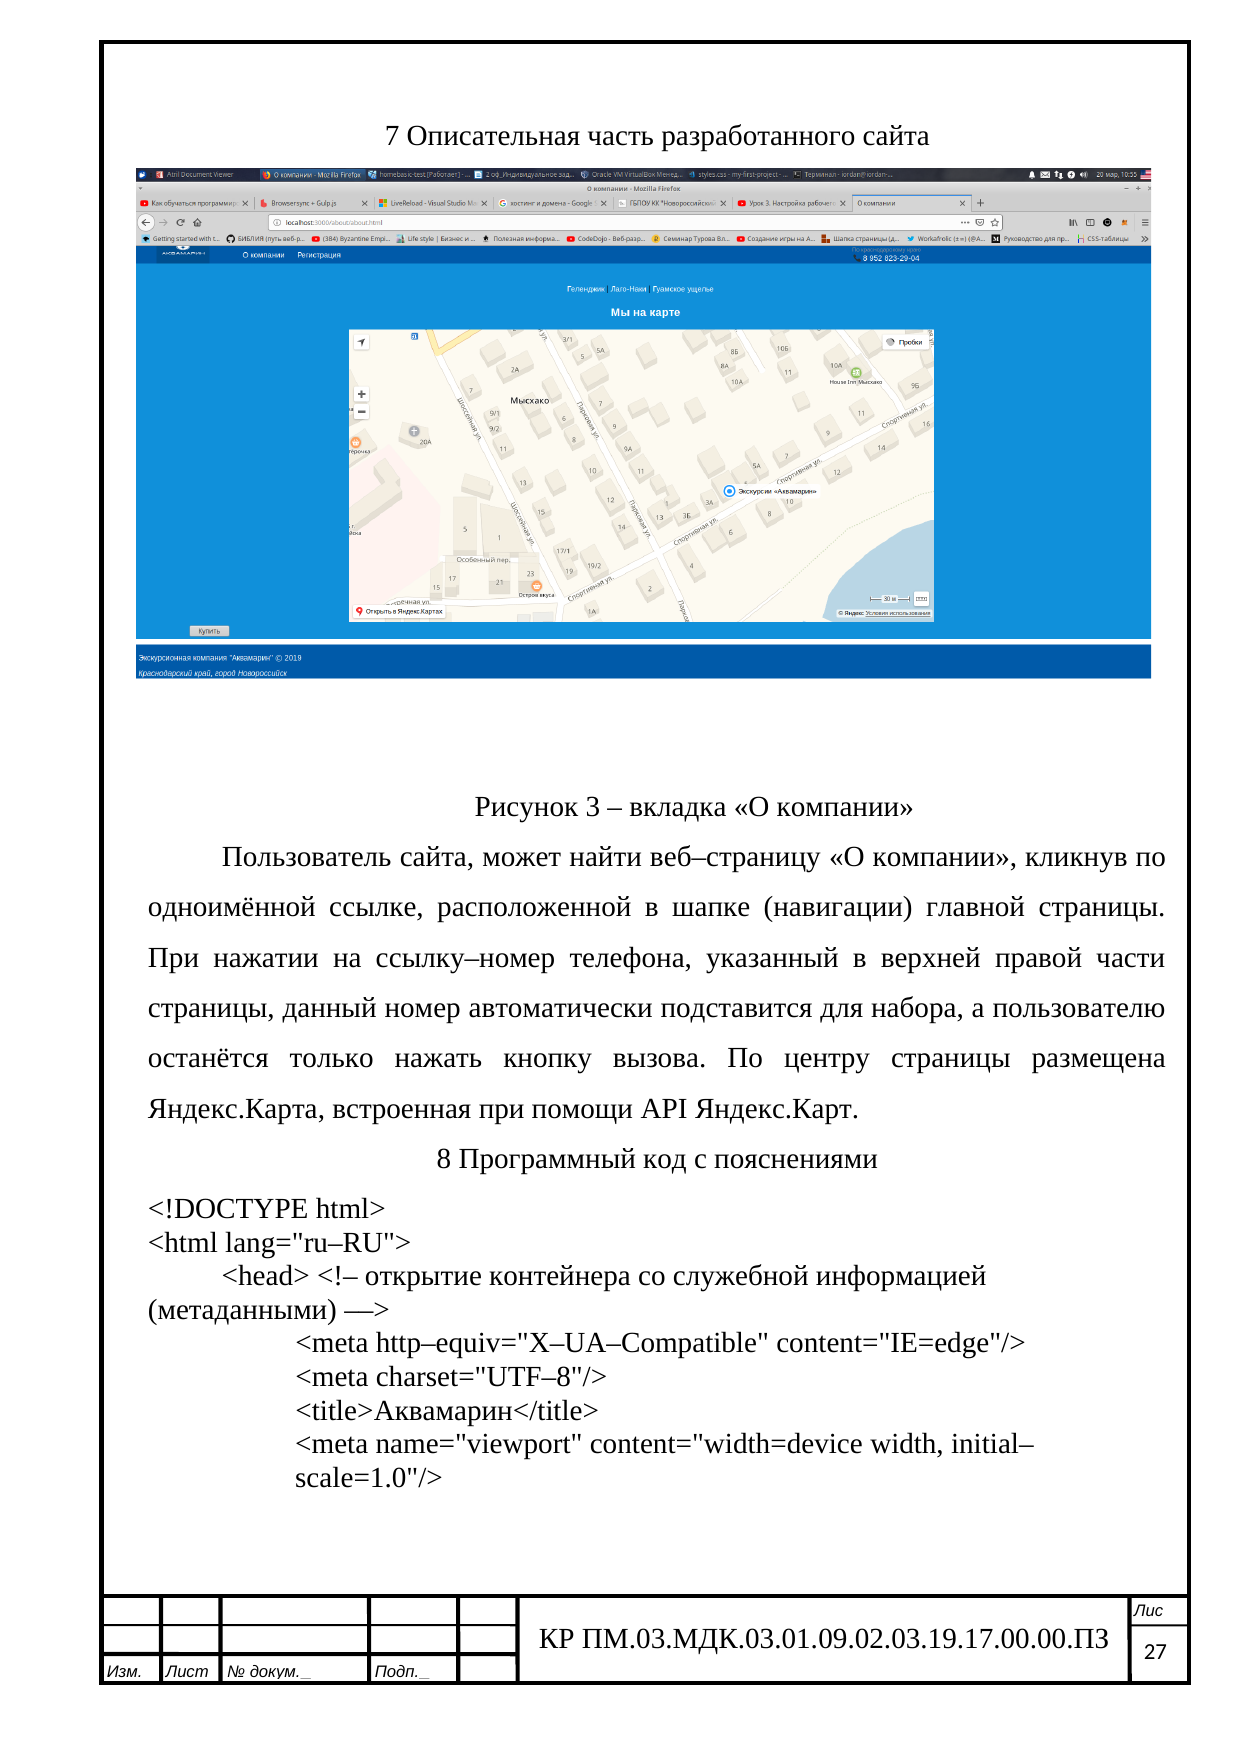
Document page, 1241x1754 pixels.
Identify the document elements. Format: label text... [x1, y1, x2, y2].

picture [136, 168, 1151, 738]
text <meta http–equiv="X–UA–Compatible" content="IE=edge"/> [148, 1326, 1167, 1359]
text <meta name="viewport" content="width=device width, initial–scale=1.0"/> [295, 1426, 1167, 1493]
text <head> <!– открытие контейнера со служебной информацией (метаданными) ––> [148, 1258, 1167, 1326]
text <meta charset="UTF–8"/> [148, 1359, 1167, 1393]
text <title>Аквамарин</title> [148, 1393, 1167, 1426]
subtitle 8 Программный код с пояснениями [148, 1141, 1167, 1175]
text <!DOCTYPE html> [148, 1191, 1167, 1225]
text <html lang="ru–RU"> [148, 1225, 1167, 1258]
text 7 Описательная часть разработанного сайта [148, 118, 1167, 152]
text Пользователь сайта, может найти веб–страницу «О компании», кликнув по одноимённой ссылке, расположенной в шапке (навигации) главной страницы. При нажатии на ссылку–номер телефона, указанный в верхней правой части страницы, данный номер автоматически подставится для набора, а пользователю останётся только нажать кнопку вызова. По центру страницы размещена Яндекс.Карта, встроенная при помощи API Яндекс.Карт. [148, 839, 1167, 1124]
